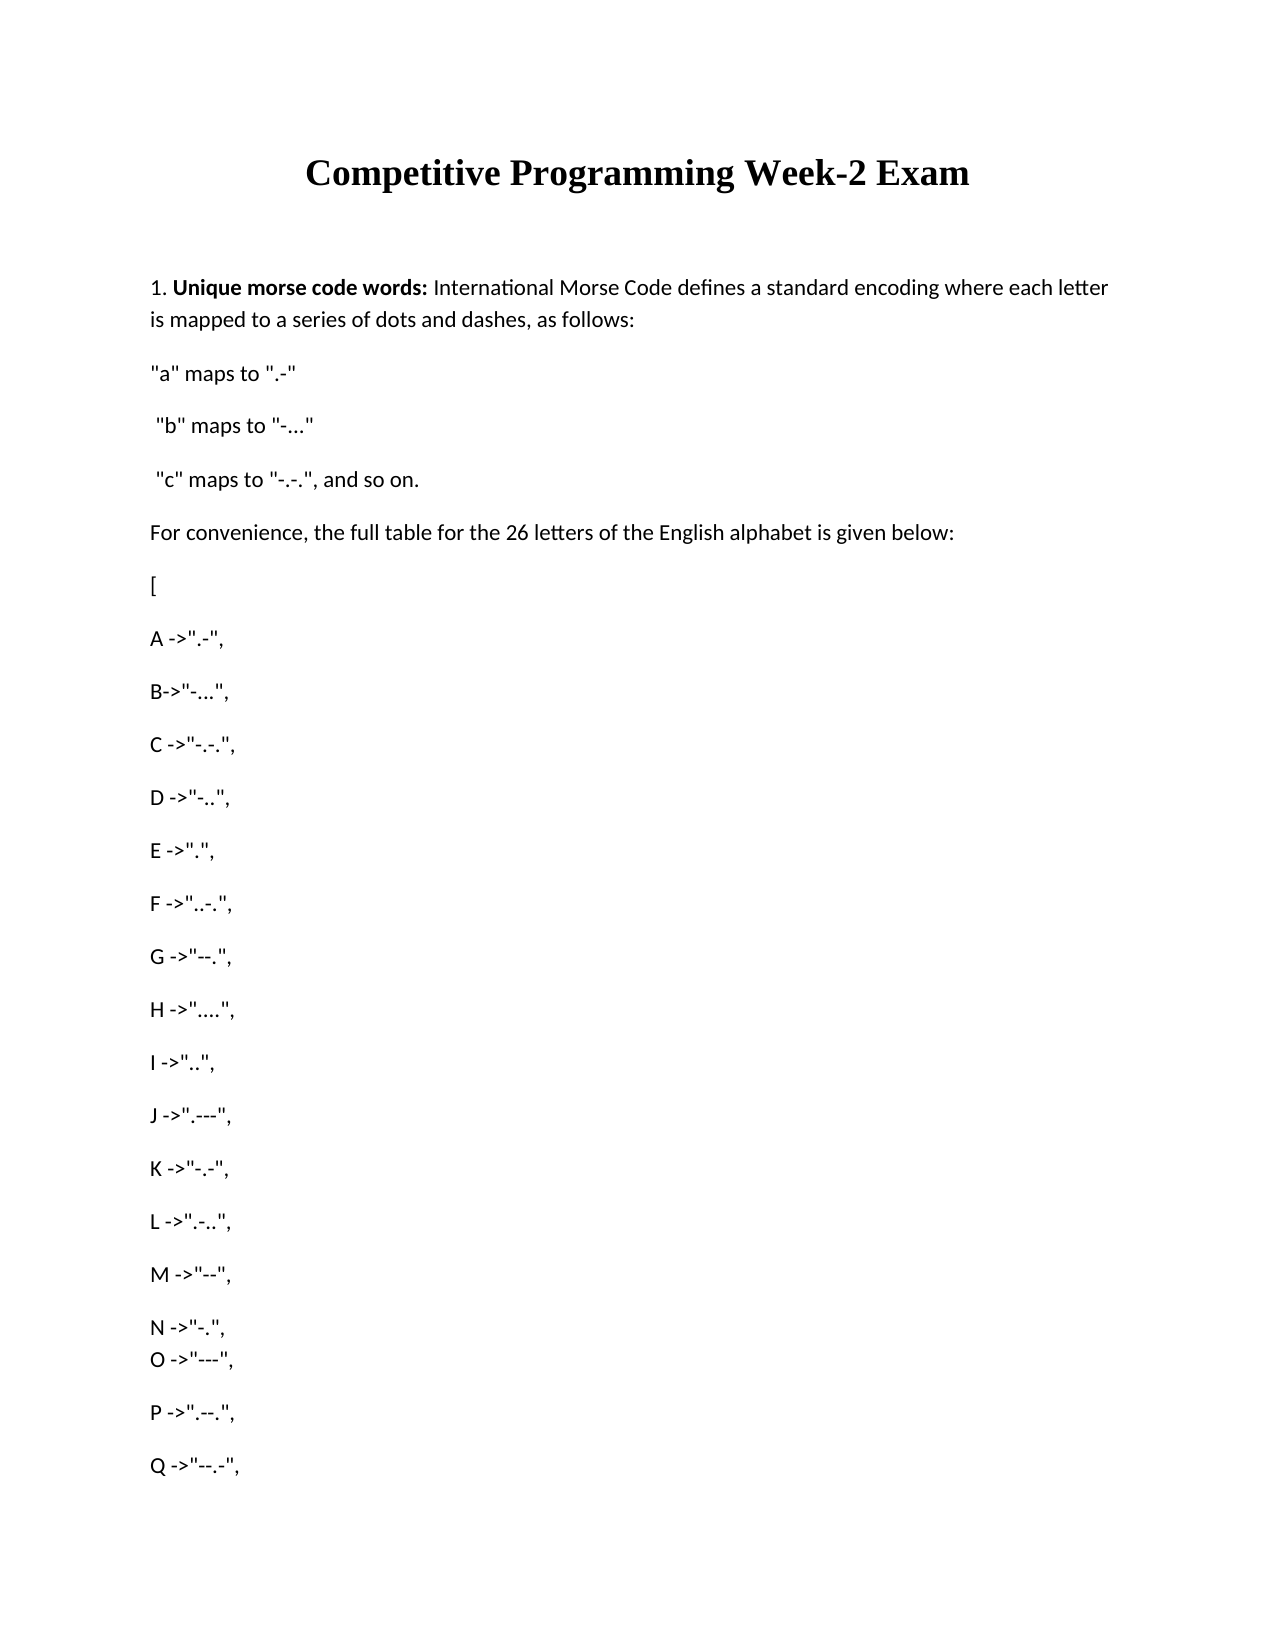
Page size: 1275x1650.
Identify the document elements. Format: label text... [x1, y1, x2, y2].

text E ->".", [150, 836, 1125, 864]
text For convenience, the full table for the 26 letters of the English alphabet is given below: [150, 518, 1125, 546]
text H ->"....", [150, 995, 1125, 1023]
text Q ->"--.-", [150, 1451, 1125, 1479]
text M ->"--", [150, 1260, 1125, 1288]
text B->"-...", [150, 677, 1125, 705]
text G ->"--.", [150, 942, 1125, 970]
text J ->".---", [150, 1101, 1125, 1129]
text A ->".-", [150, 624, 1125, 652]
text C ->"-.-.", [150, 730, 1125, 758]
text L ->".-..", [150, 1207, 1125, 1235]
text Competitive Programming Week-2 Exam [150, 150, 1125, 193]
text N ->"-.", O ->"---", [150, 1313, 1125, 1373]
text D ->"-..", [150, 783, 1125, 811]
text 1. Unique morse code words: International Morse Code defines a standard encoding where each letter is mapped to a series of dots and dashes, as follows: [150, 273, 1125, 334]
text [ [150, 571, 1125, 599]
text F ->"..-.", [150, 889, 1125, 917]
text K ->"-.-", [150, 1154, 1125, 1182]
text I ->"..", [150, 1048, 1125, 1076]
text "a" maps to ".-" [150, 359, 1125, 387]
text P ->".--.", [150, 1398, 1125, 1426]
text "c" maps to "-.-.", and so on. [150, 465, 1125, 493]
text "b" maps to "-..." [150, 412, 1125, 440]
